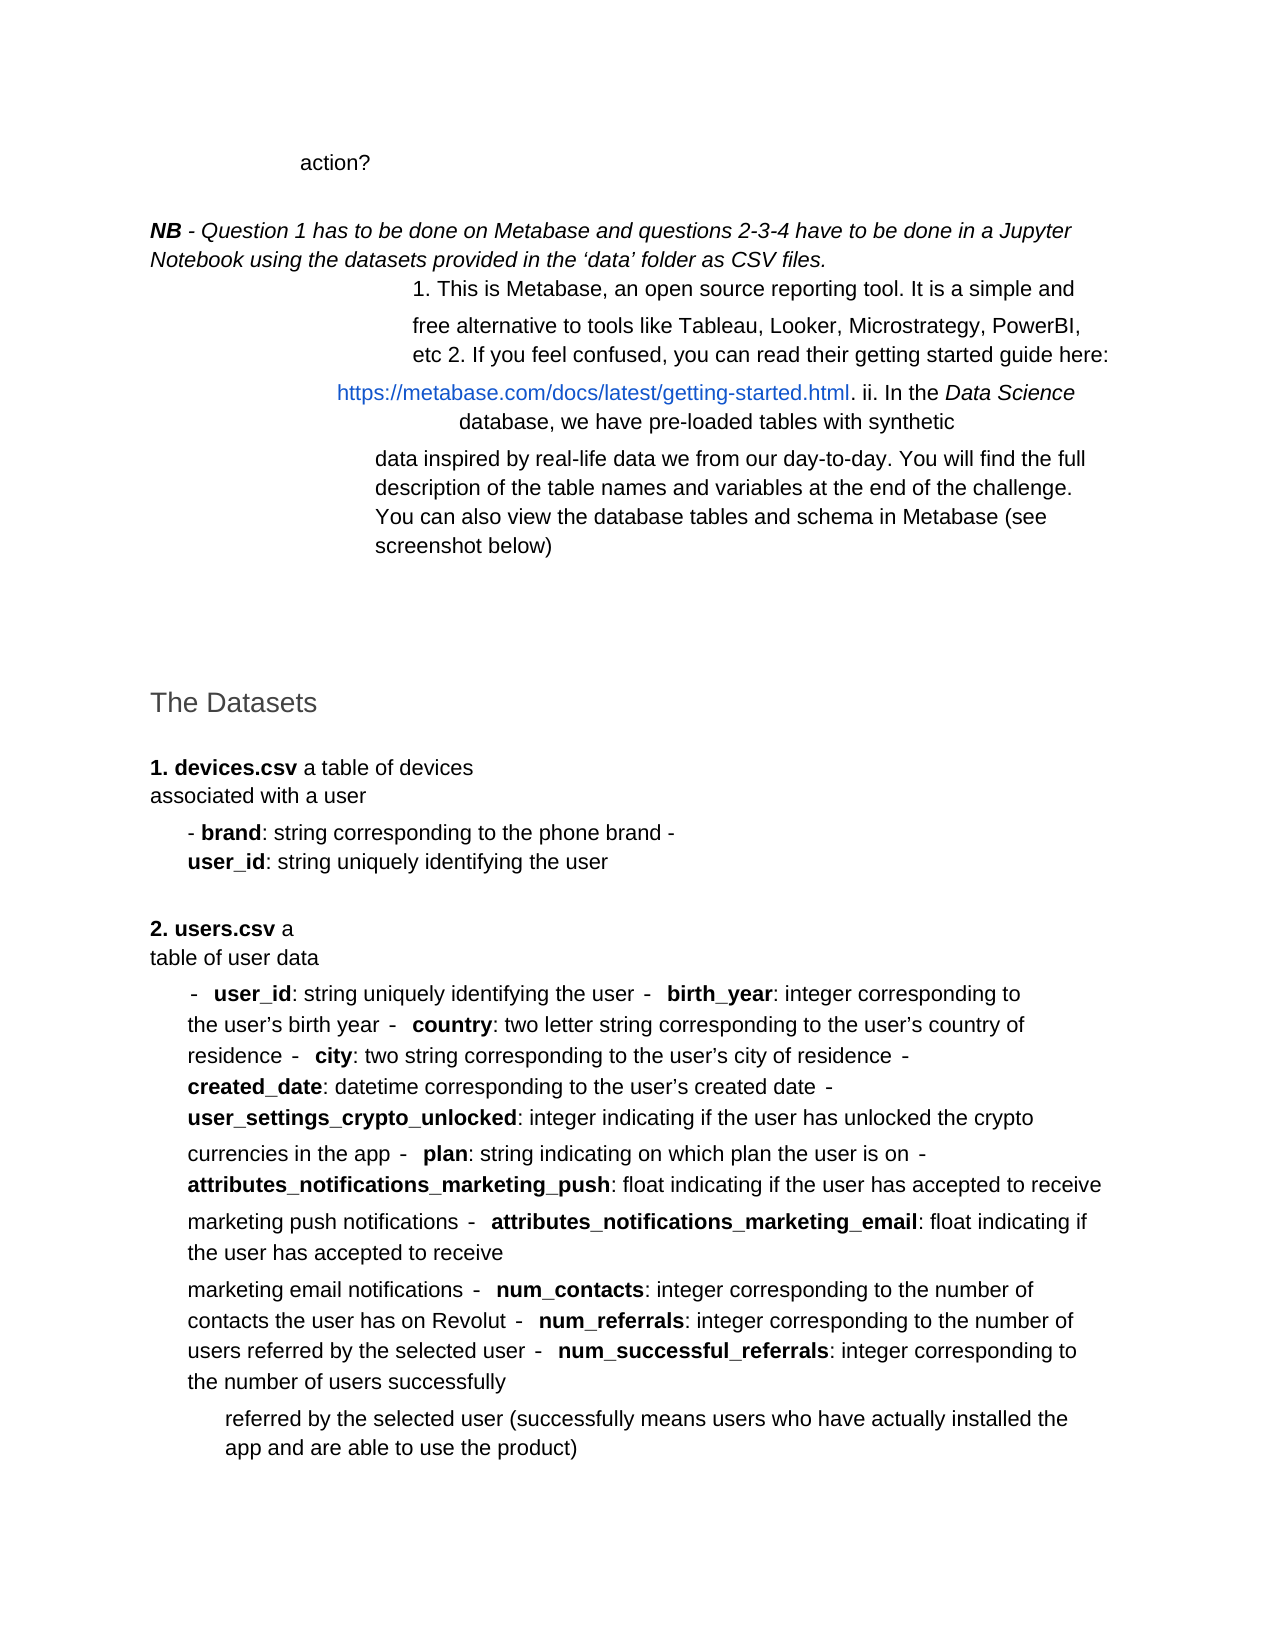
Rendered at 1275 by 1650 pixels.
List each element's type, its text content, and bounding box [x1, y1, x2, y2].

text The Datasets [150, 686, 318, 718]
text marketing email notifications - num_contacts: integer corresponding to the number of contacts the user has on Revolut - num_referrals: integer corresponding to the number of users referred by the selected user - num_successful_referrals: integer corresponding to the number of users successfully [187, 1277, 1093, 1394]
text currencies in the app - plan: string indicating on which plan the user is on - attributes_notifications_marketing_push: float indicating if the user has accepted to receive [187, 1141, 1116, 1197]
text - user_id: string uniquely identifying the user - birth_year: integer corresponding to the user’s birth year - country: two letter string corresponding to the user’s country of residence - city: two string corresponding to the user’s city of residence - created_date: datetime corresponding to the user’s created date - user_settings_crypto_unlocked: integer indicating if the user has unlocked the crypto [187, 981, 1051, 1129]
text referred by the selected user (successfully means users who have actually installed the app and are able to use the product) [225, 1406, 1097, 1460]
text data inspired by real-life data we from our day-to-day. You will find the full description of the table names and variables at the end of the challenge. You can also view the database tables and schema in Metabase (see screenshot below) [375, 446, 1111, 558]
text 1. This is Metabase, an open source reporting tool. It is a simple and [412, 276, 1106, 302]
text https://metabase.com/docs/latest/getting-started.html. ii. In the Data Science database, we have pre-loaded tables with synthetic [322, 379, 1092, 434]
text action? [300, 150, 372, 175]
text 2. users.csv a table of user data [150, 916, 334, 970]
text 1. devices.csv a table of devices associated with a user [150, 754, 537, 808]
text - brand: string corresponding to the phone brand - user_id: string uniquely identifying the user [187, 820, 682, 874]
text marketing push notifications - attributes_notifications_marketing_email: float indicating if the user has accepted to receive [187, 1209, 1121, 1265]
text free alternative to tools like Tableau, Looker, Microstrategy, PowerBI, etc 2. If you feel confused, you can read their getting started guide here: [412, 313, 1112, 367]
text NB - Question 1 has to be done on Metabase and questions 2-3-4 have to be done in a Jupyter Notebook using the datasets provided in the ‘data’ folder as CSV files. [150, 218, 1104, 273]
